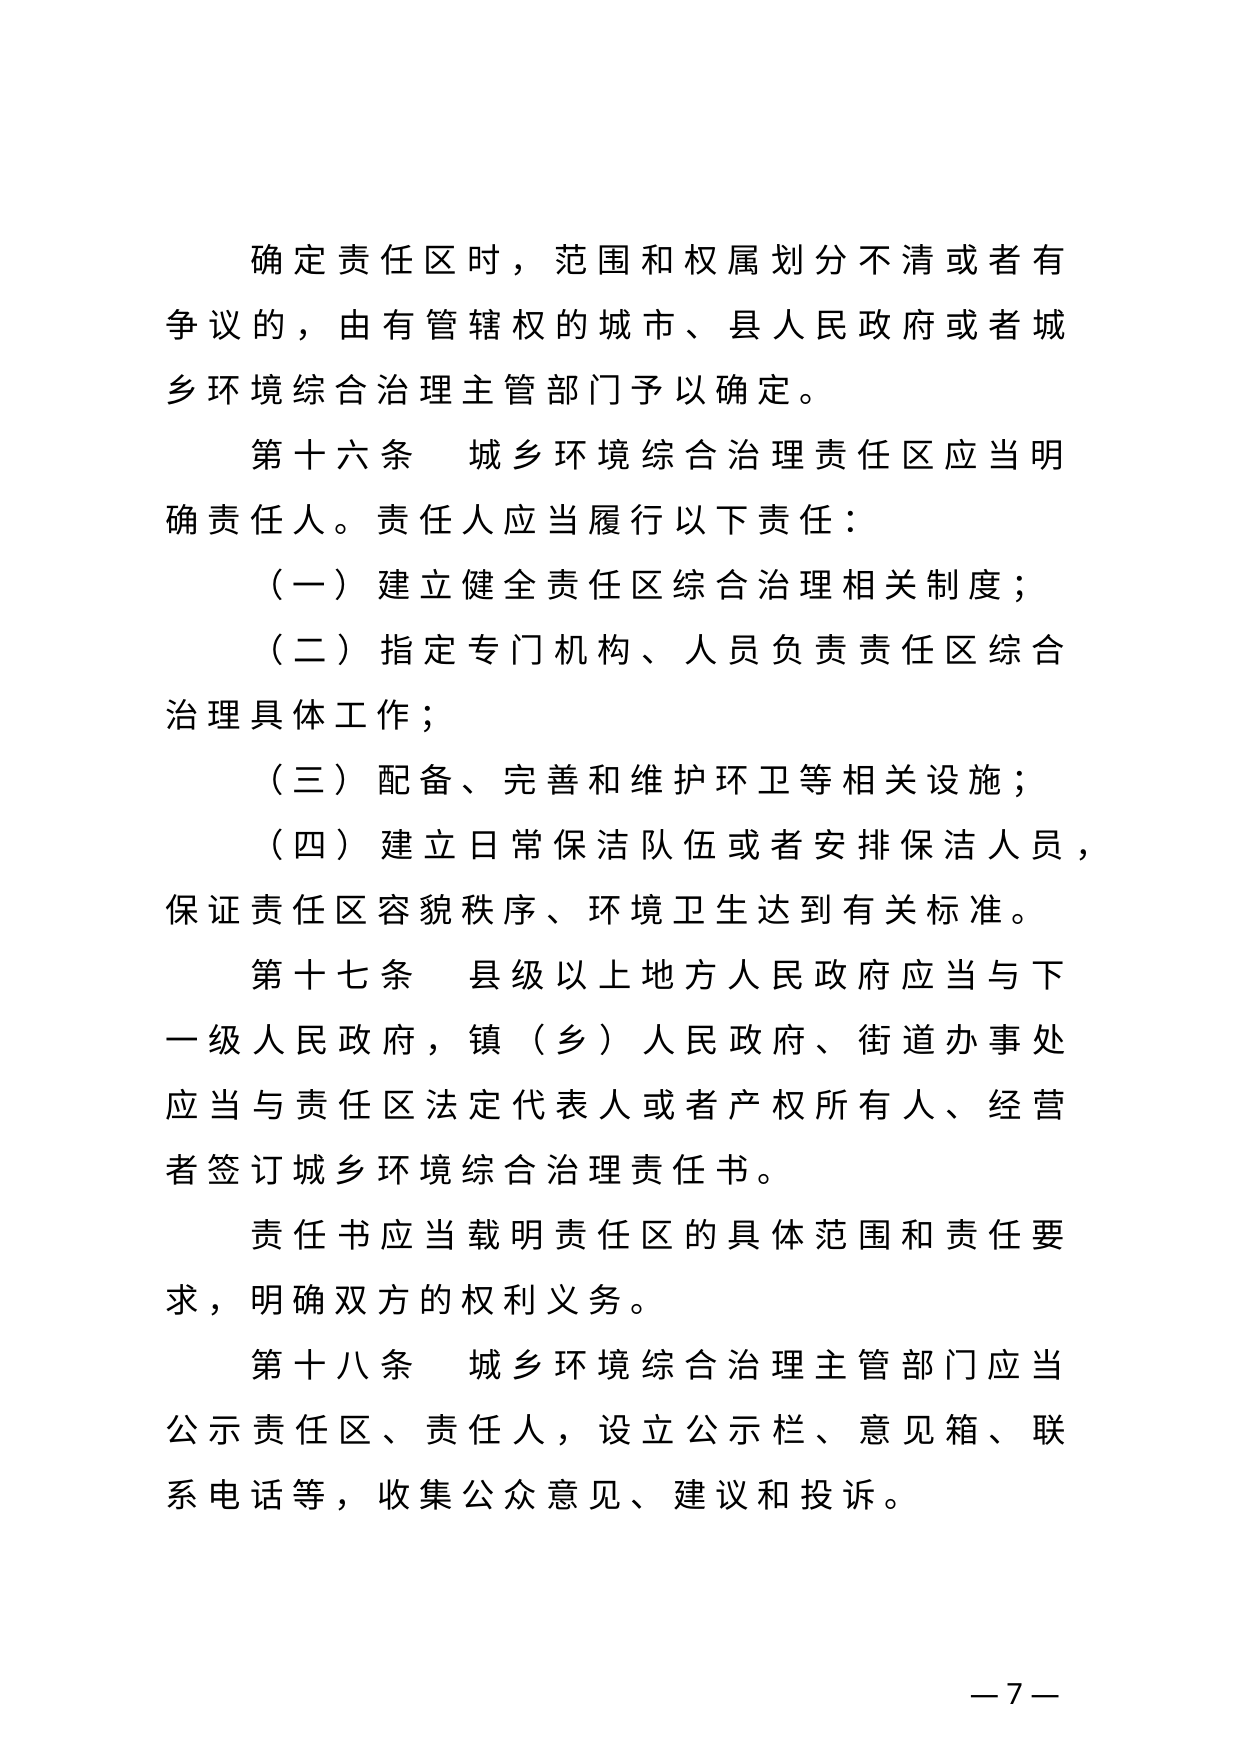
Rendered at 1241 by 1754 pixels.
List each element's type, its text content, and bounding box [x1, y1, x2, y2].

text 责任书应当载明责任区的具体范围和责任要求，明确双方的权利义务。 [165, 1201, 1075, 1331]
text 确定责任区时，范围和权属划分不清或者有争议的，由有管辖权的城市、县人民政府或者城乡环境综合治理主管部门予以确定。 [165, 226, 1075, 421]
text 第十七条 县级以上地方人民政府应当与下一级人民政府，镇（乡）人民政府、街道办事处应当与责任区法定代表人或者产权所有人、经营者签订城乡环境综合治理责任书。 [165, 941, 1075, 1201]
text （三）配备、完善和维护环卫等相关设施； [165, 746, 1075, 811]
text 第十八条 城乡环境综合治理主管部门应当公示责任区、责任人，设立公示栏、意见箱、联系电话等，收集公众意见、建议和投诉。 [165, 1331, 1075, 1526]
text （二）指定专门机构、人员负责责任区综合治理具体工作； [165, 616, 1075, 746]
text （四）建立日常保洁队伍或者安排保洁人员，保证责任区容貌秩序、环境卫生达到有关标准。 [165, 811, 1075, 941]
text 第十六条 城乡环境综合治理责任区应当明确责任人。责任人应当履行以下责任： [165, 421, 1075, 551]
text （一）建立健全责任区综合治理相关制度； [165, 551, 1075, 616]
